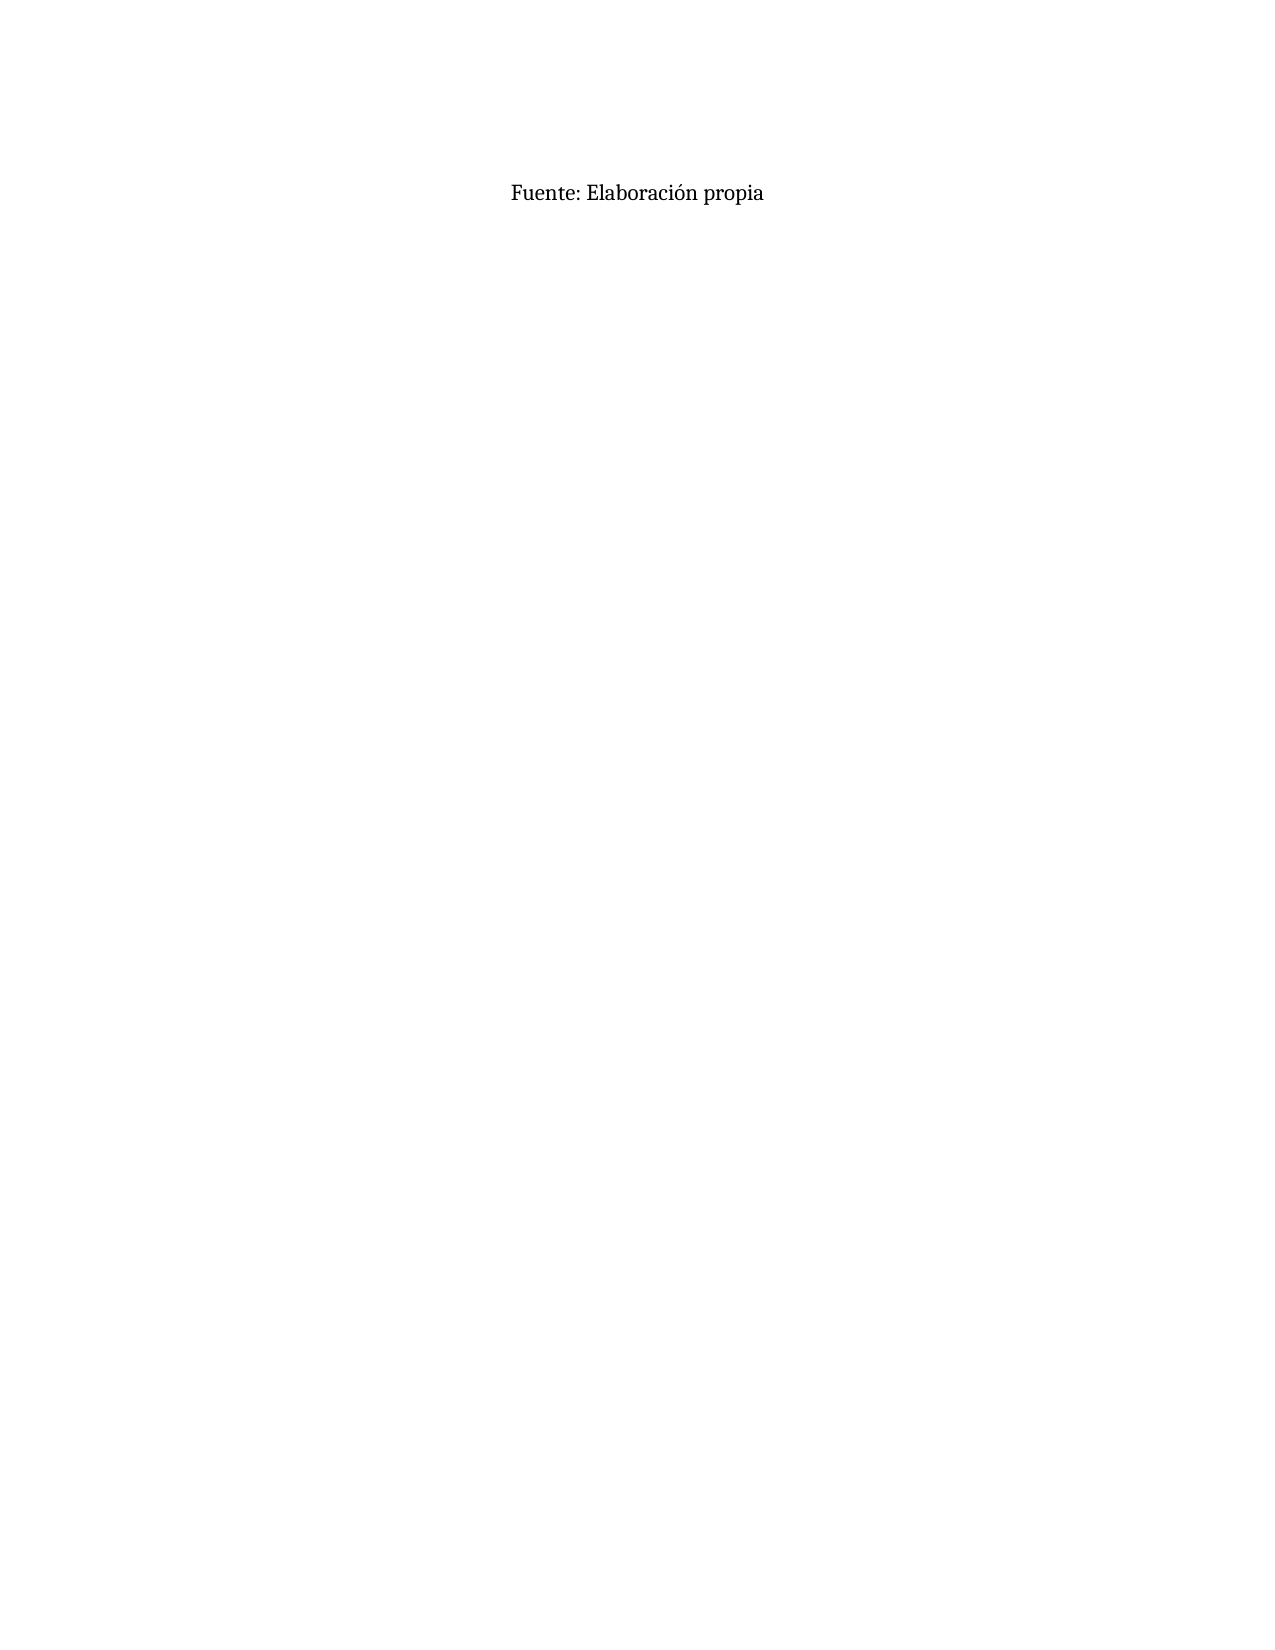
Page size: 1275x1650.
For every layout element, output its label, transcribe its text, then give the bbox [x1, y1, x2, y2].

text Fuente: Elaboración propia [187, 150, 1087, 207]
